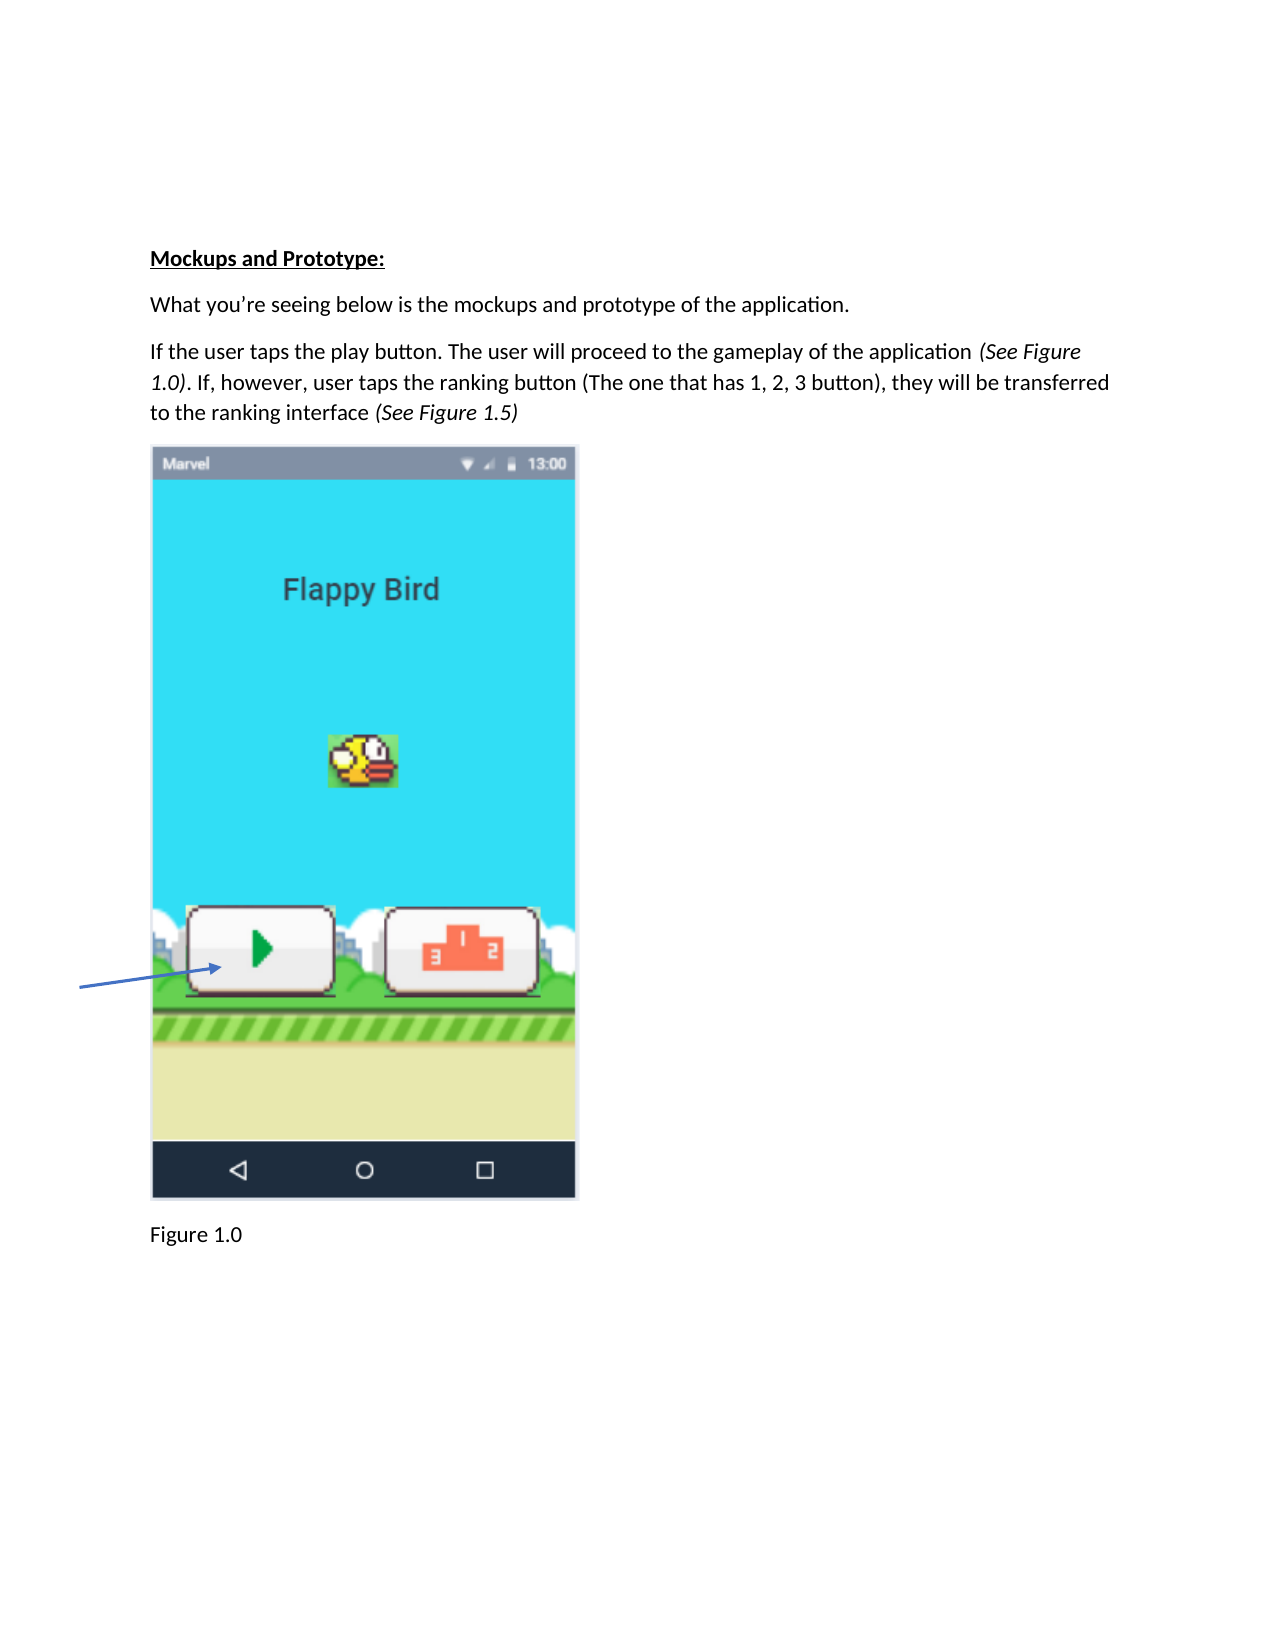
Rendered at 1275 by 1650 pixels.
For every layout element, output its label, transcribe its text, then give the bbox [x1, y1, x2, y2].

text If the user taps the play button. The user will proceed to the gameplay of the application (See Figure 1.0). If, however, user taps the ranking button (The one that has 1, 2, 3 button), they will be transferred to the ranking interface (See Figure 1.5) [150, 337, 1125, 426]
text What you’re seeing below is the mockups and prototype of the application. [150, 291, 1125, 319]
picture [150, 444, 580, 1201]
text Figure 1.0 [150, 1220, 1125, 1248]
text Mockups and Prototype: [150, 244, 1125, 272]
